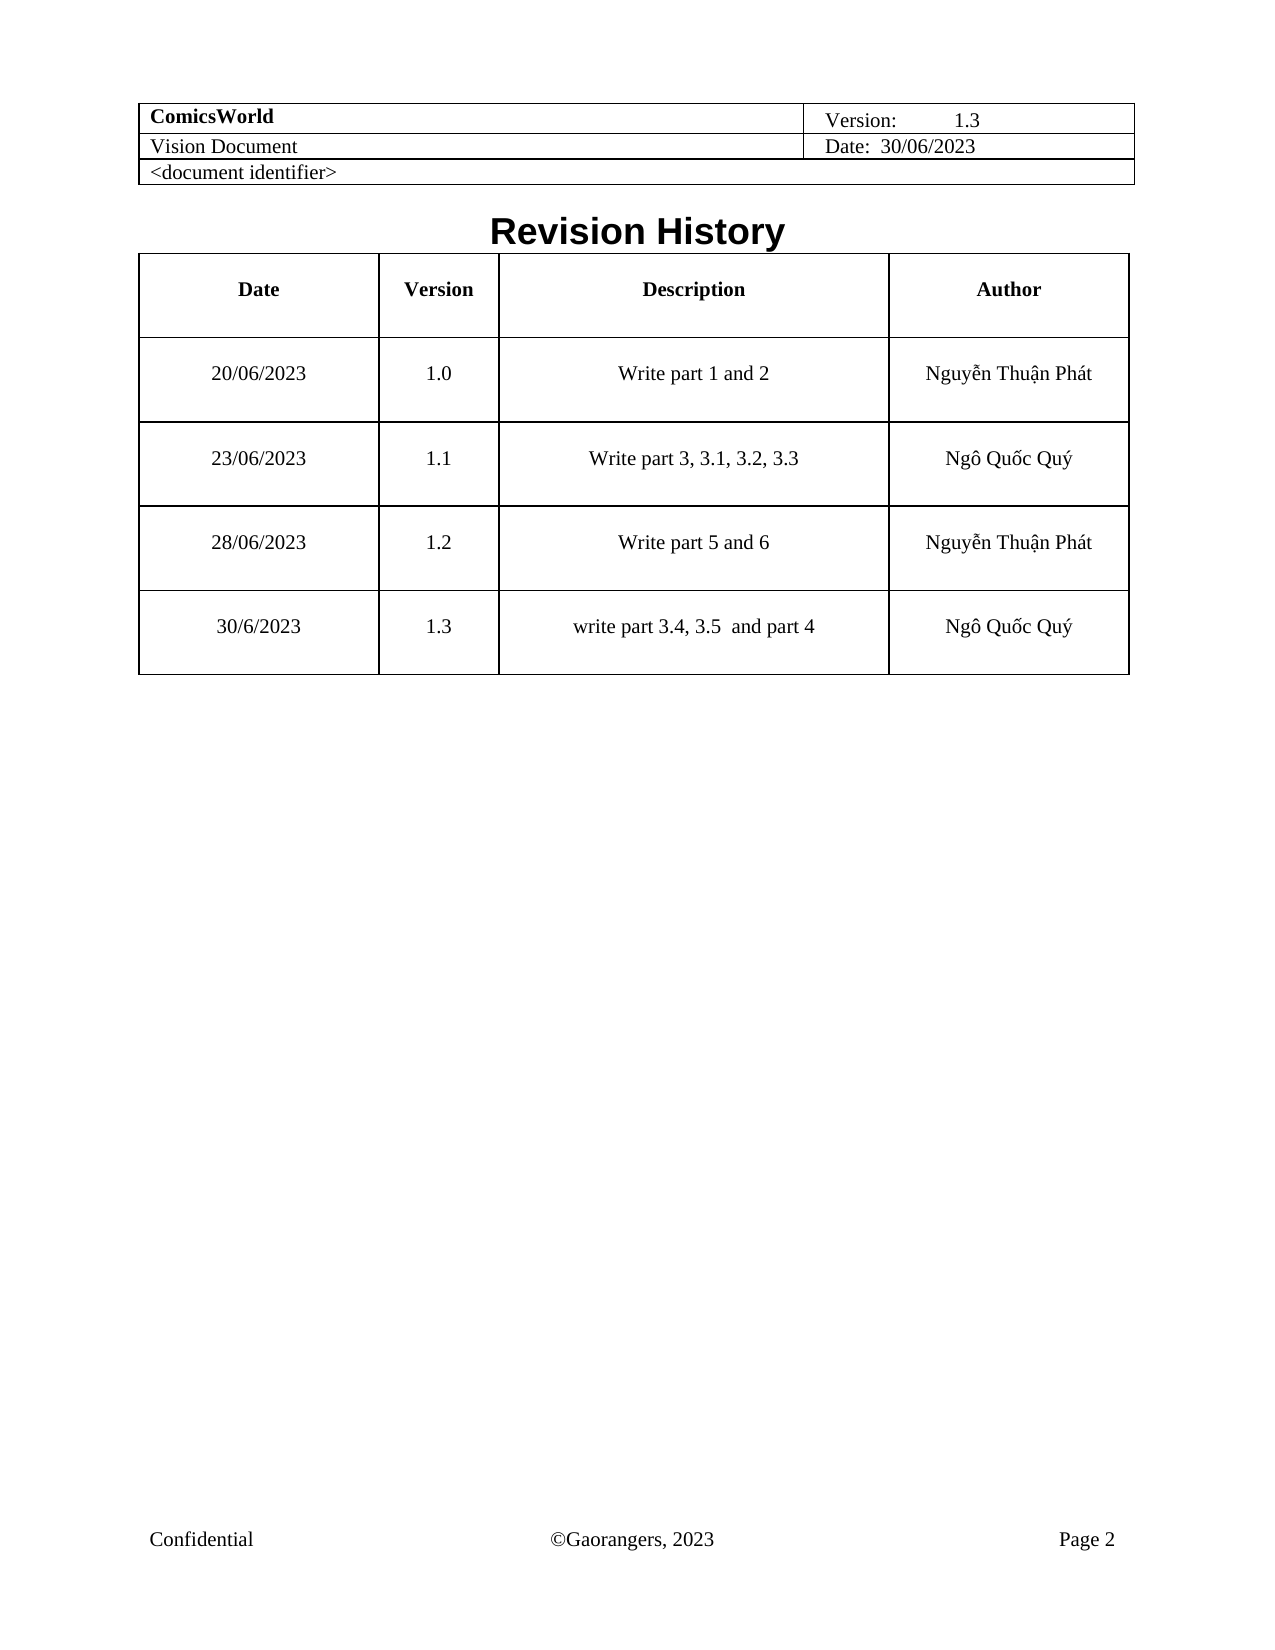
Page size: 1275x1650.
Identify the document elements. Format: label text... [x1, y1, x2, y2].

table_cell Nguyễn Thuận Phát [890, 507, 1128, 589]
table_cell Ngô Quốc Quý [890, 423, 1128, 505]
table_cell 1.3 [380, 591, 498, 674]
table_cell Write part 1 and 2 [500, 338, 888, 421]
table_cell Write part 3, 3.1, 3.2, 3.3 [500, 423, 888, 505]
table_cell 20/06/2023 [140, 338, 378, 421]
table_cell 30/6/2023 [140, 591, 378, 674]
table_cell write part 3.4, 3.5 and part 4 [500, 591, 888, 674]
table_header Date [140, 254, 378, 337]
table_cell 1.2 [380, 507, 498, 589]
table_cell 1.0 [380, 338, 498, 421]
table_cell Ngô Quốc Quý [890, 591, 1128, 674]
table_header Version [380, 254, 498, 337]
table_header Description [500, 254, 888, 337]
table_cell 1.1 [380, 423, 498, 505]
table_cell 23/06/2023 [140, 423, 378, 505]
table_cell Nguyễn Thuận Phát [890, 338, 1128, 421]
table_header Author [890, 254, 1128, 337]
table_cell Write part 5 and 6 [500, 507, 888, 589]
title Revision History [150, 209, 1125, 252]
table_cell 28/06/2023 [140, 507, 378, 589]
